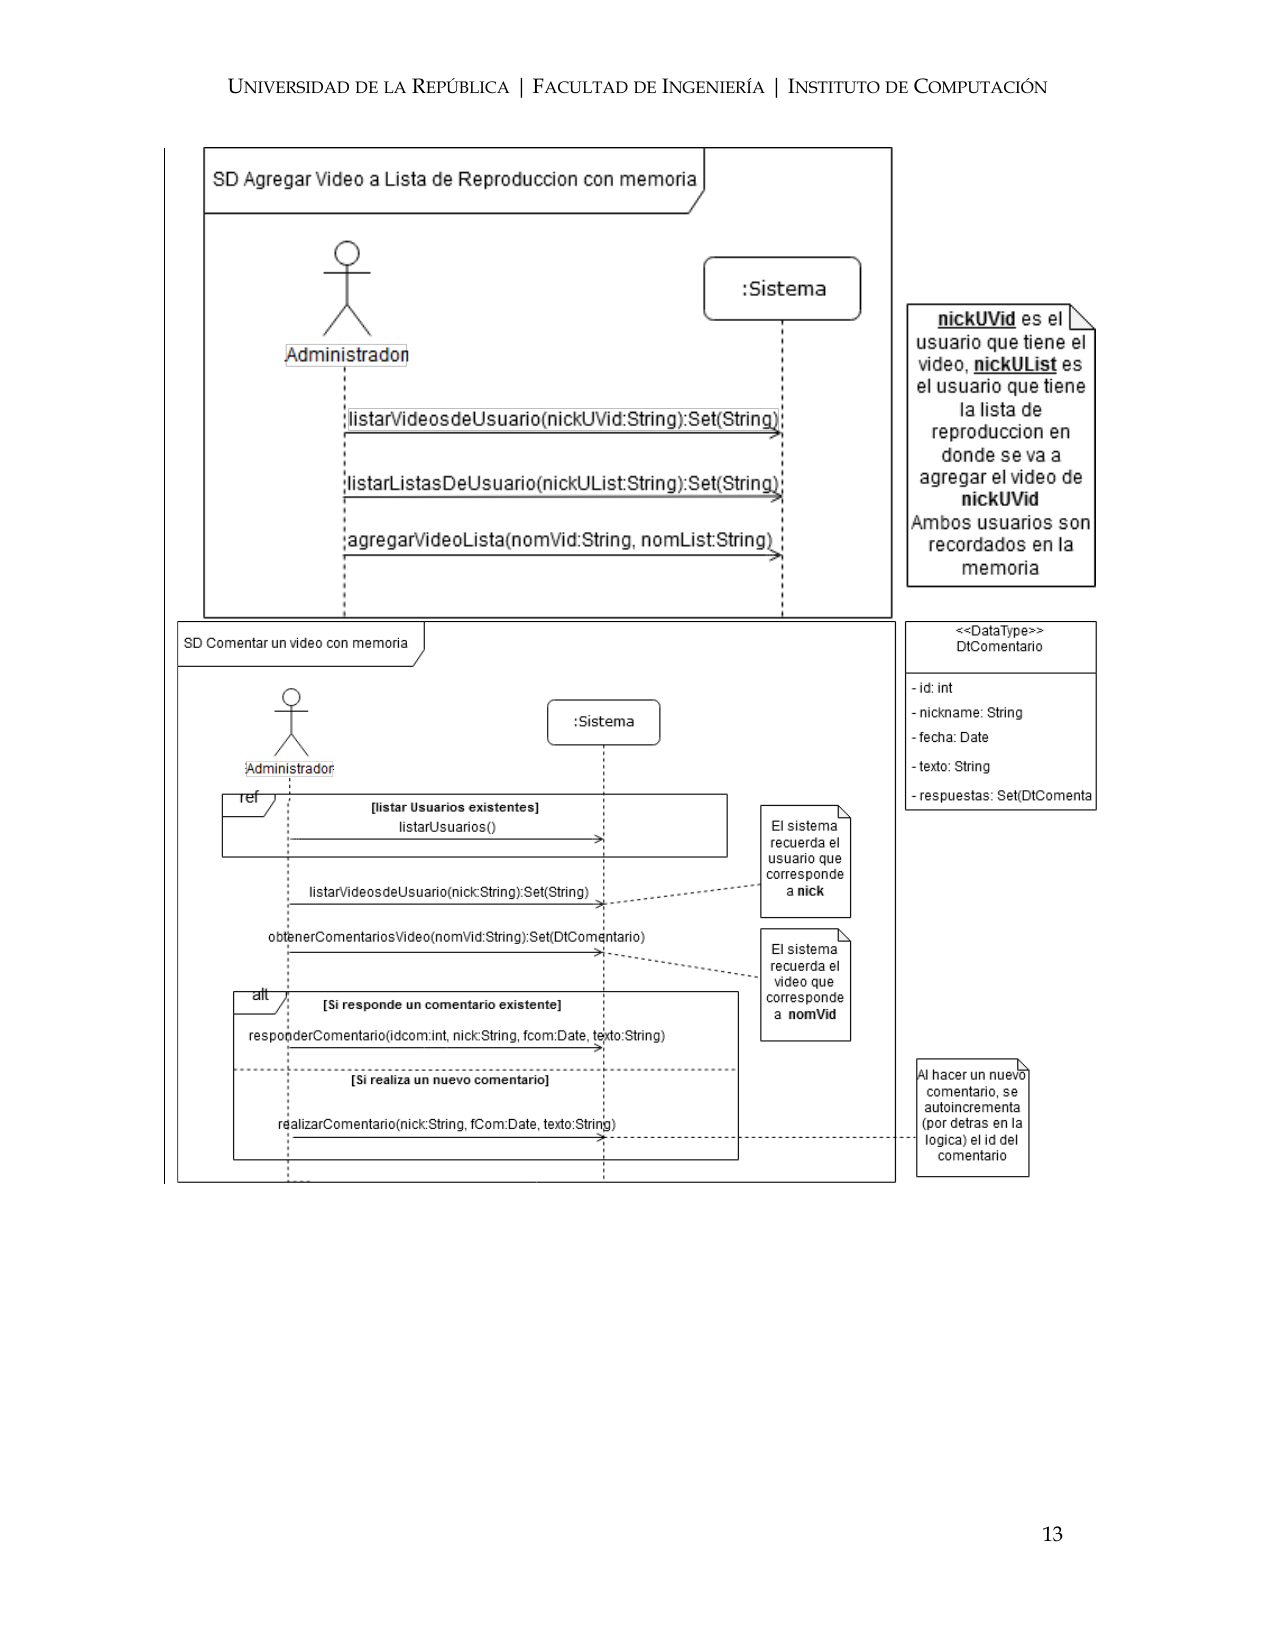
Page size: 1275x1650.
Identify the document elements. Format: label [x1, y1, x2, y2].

picture [177, 147, 1098, 1184]
